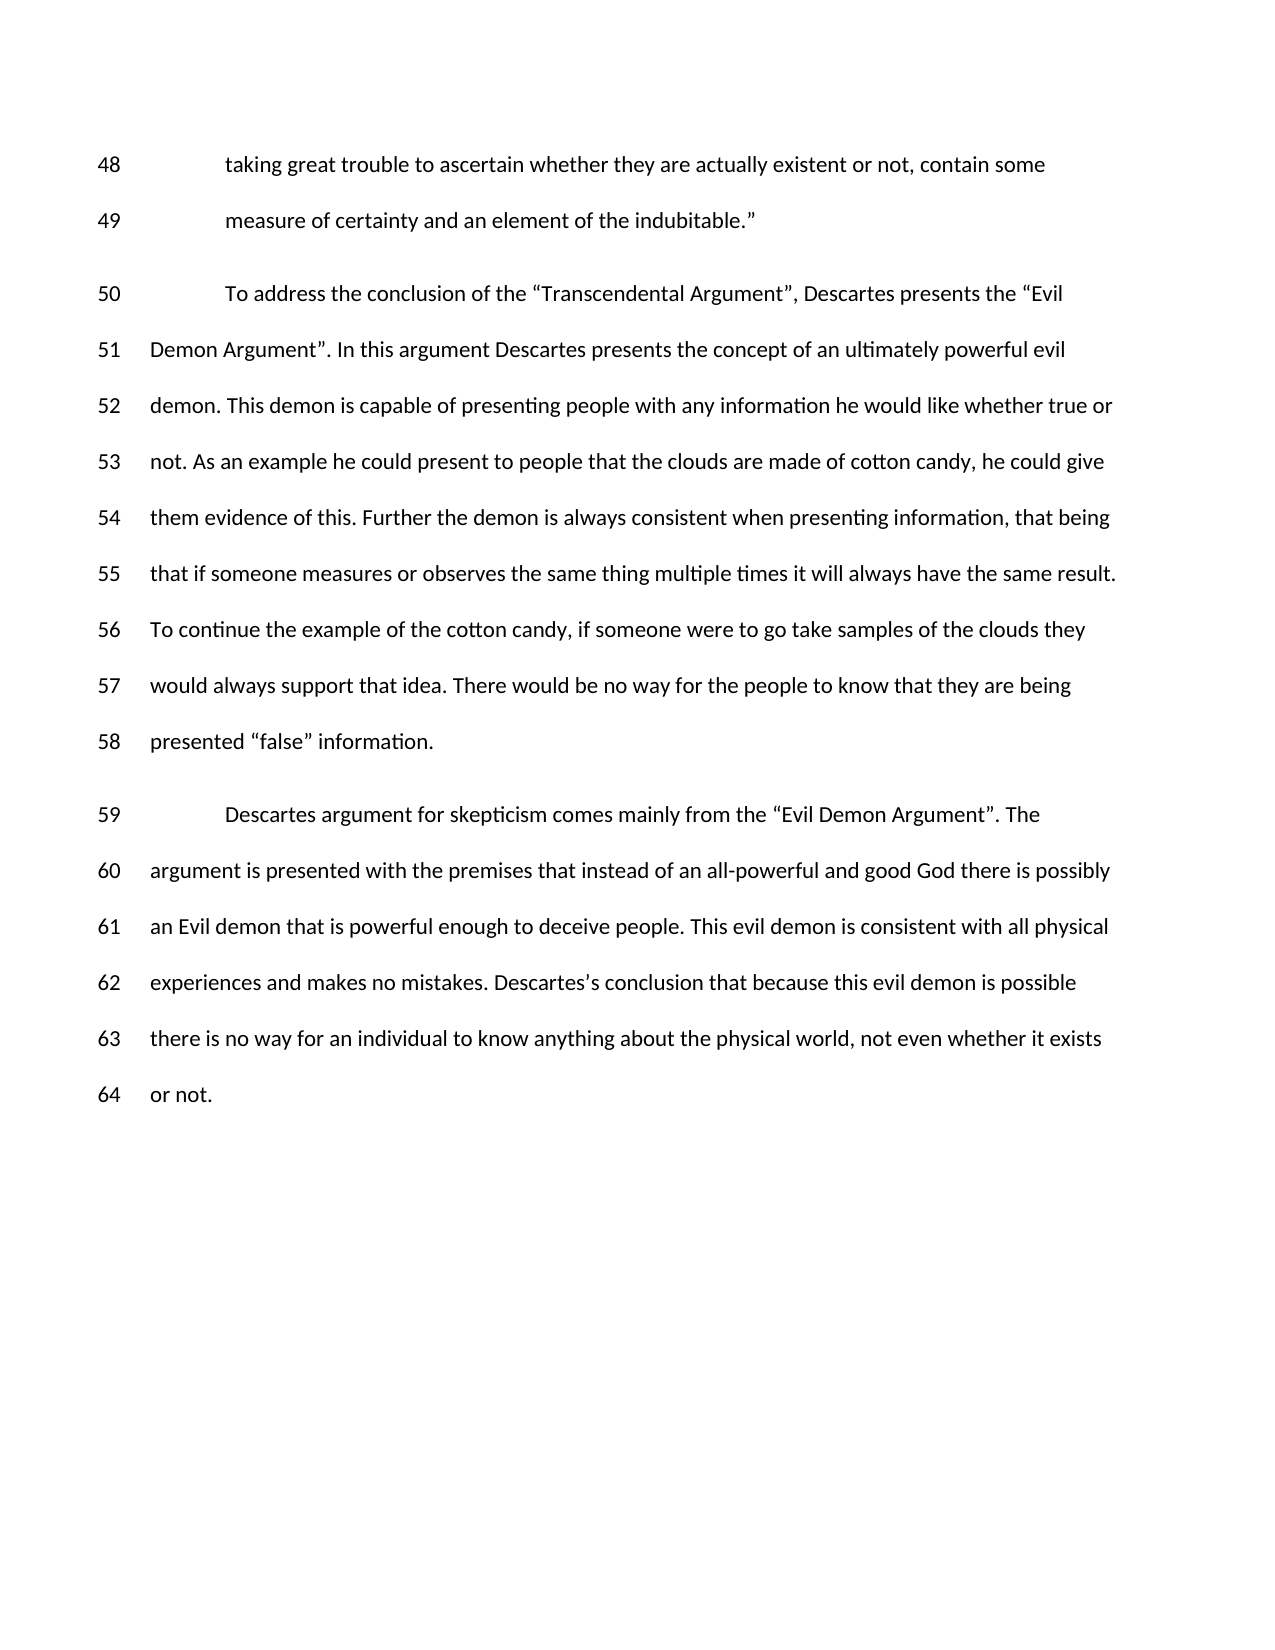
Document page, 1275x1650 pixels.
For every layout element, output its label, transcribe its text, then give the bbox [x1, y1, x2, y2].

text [225, 150, 1125, 234]
text To address the conclusion of the “Transcendental Argument”, Descartes presents the “Evil Demon Argument”. In this argument Descartes presents the concept of an ultimately powerful evil demon. This demon is capable of presenting people with any information he would like whether true or not. As an example he could present to people that the clouds are made of cotton candy, he could give them evidence of this. Further the demon is always consistent when presenting information, that being that if someone measures or observes the same thing multiple times it will always have the same result. To continue the example of the cotton candy, if someone were to go take samples of the clouds they would always support that idea. There would be no way for the people to know that they are being presented “false” information. [150, 279, 1125, 755]
text Descartes argument for skepticism comes mainly from the “Evil Demon Argument”. The argument is presented with the premises that instead of an all-powerful and good God there is possibly an Evil demon that is powerful enough to deceive people. This evil demon is consistent with all physical experiences and makes no mistakes. Descartes’s conclusion that because this evil demon is possible there is no way for an individual to know anything about the physical world, not even whether it exists or not. [150, 800, 1125, 1108]
